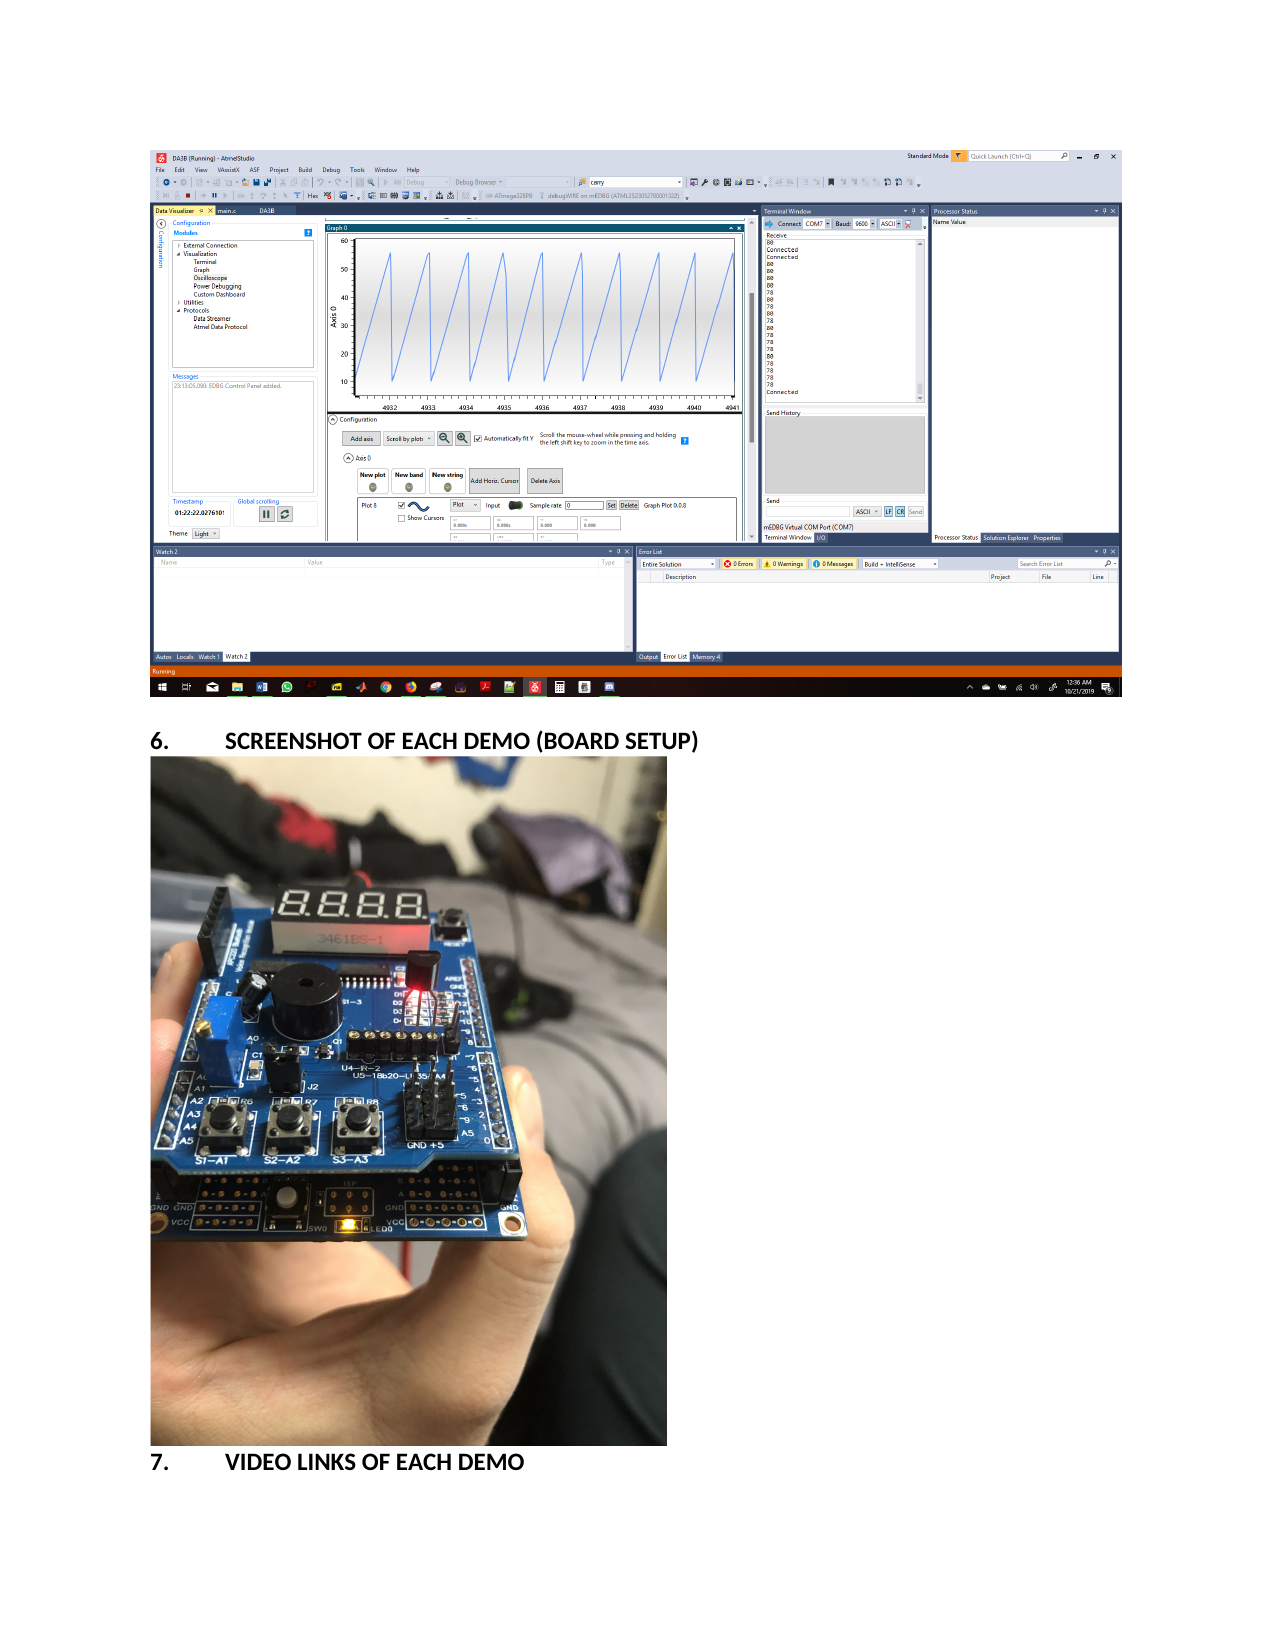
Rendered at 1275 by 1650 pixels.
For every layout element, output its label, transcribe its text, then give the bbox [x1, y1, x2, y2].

list VIDEO LINKS OF EACH DEMO [150, 1446, 1125, 1477]
picture [150, 150, 1122, 697]
list SCREENSHOT OF EACH DEMO (BOARD SETUP) [150, 725, 1125, 755]
picture [151, 757, 667, 1445]
